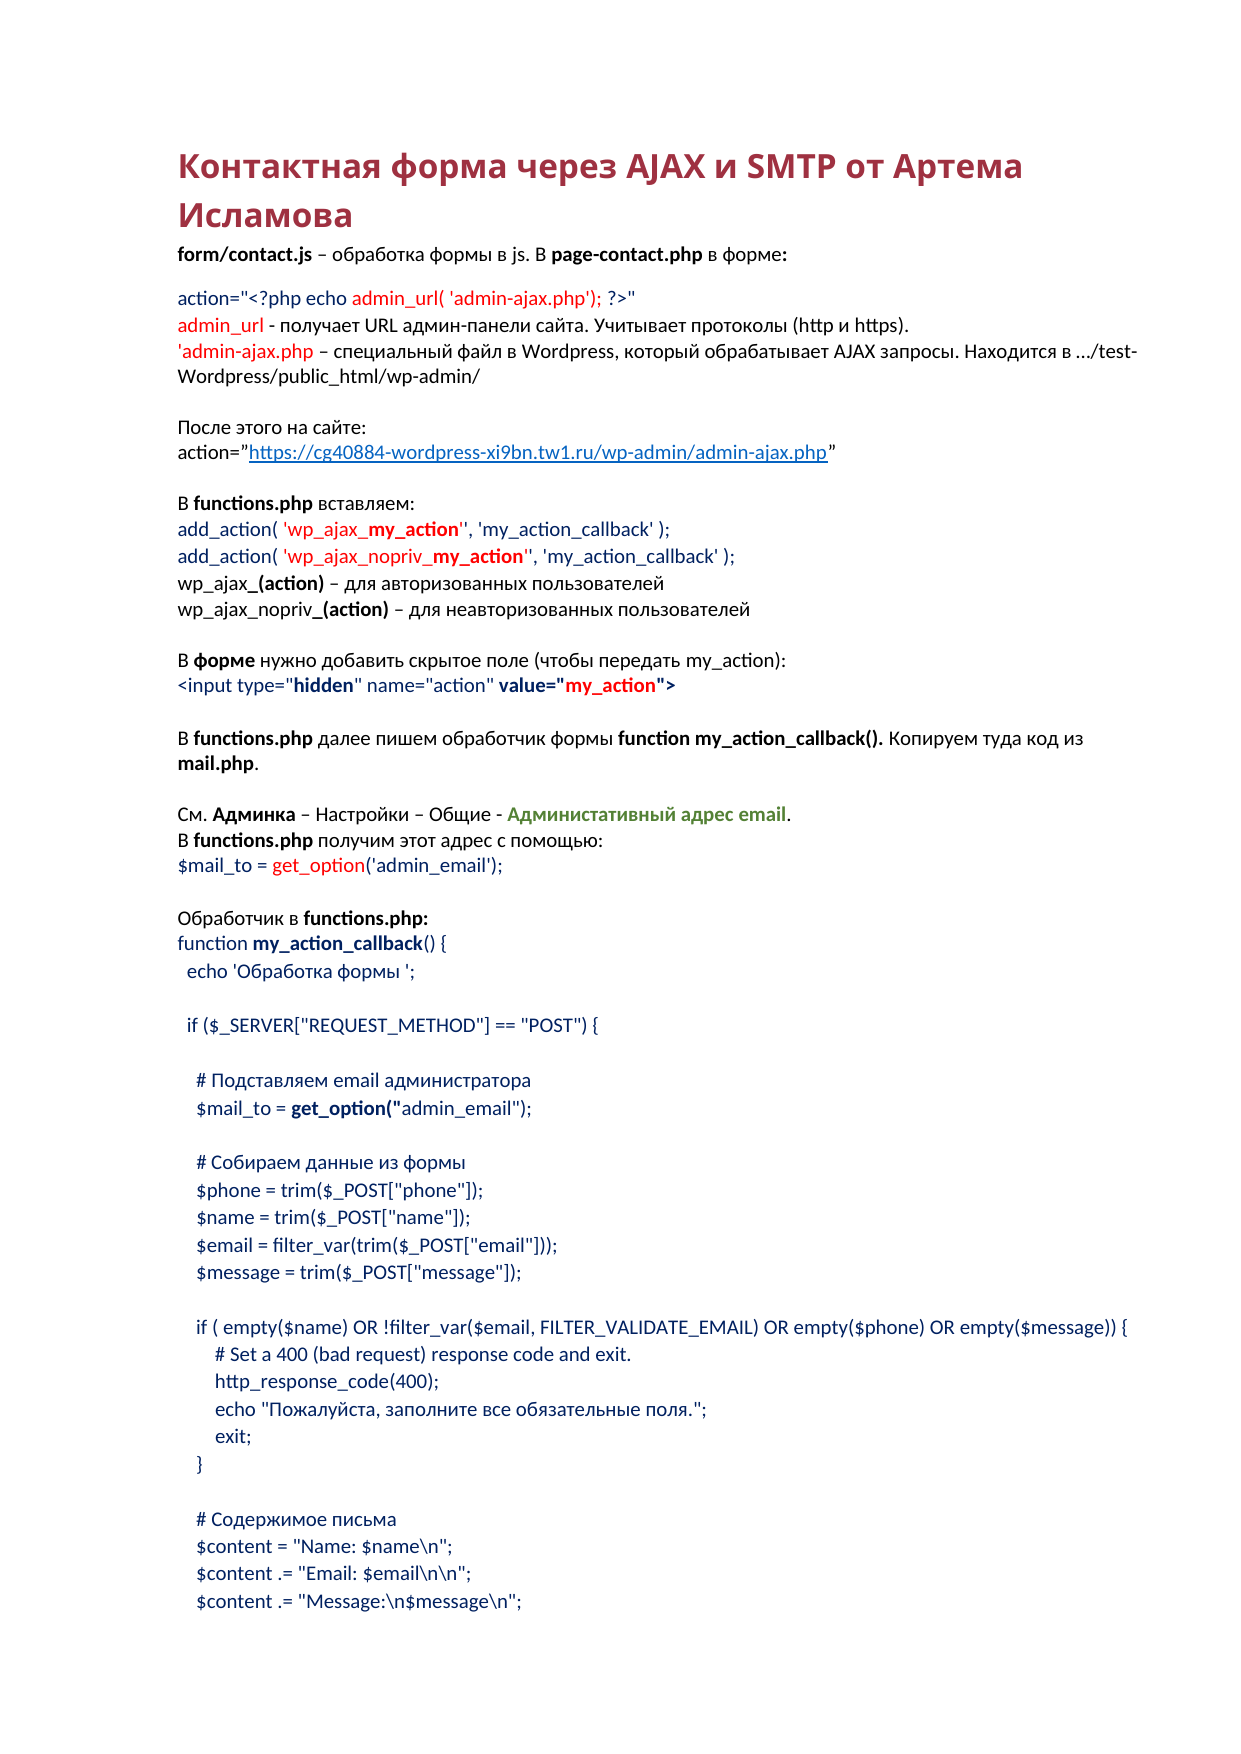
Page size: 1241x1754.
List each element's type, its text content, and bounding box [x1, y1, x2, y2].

text См. Админка – Настройки – Общие - Администативный адрес email. [177, 801, 1152, 827]
text $content .= "Email: $email\n\n"; [177, 1561, 1152, 1586]
text } [177, 1451, 1152, 1476]
text if ( empty($name) OR !filter_var($email, FILTER_VALIDATE_EMAIL) OR empty($phone) OR empty($message)) { [177, 1314, 1152, 1339]
text if ($_SERVER["REQUEST_METHOD"] == "POST") { [177, 1013, 1152, 1038]
text # Подставляем email администратора [177, 1067, 1152, 1093]
text <input type="hidden" name="action" value="my_action"> [177, 672, 1152, 698]
text wp_ajax_(action) – для авторизованных пользователей [177, 571, 1152, 596]
text В functions.php получим этот адрес с помощью: [177, 827, 1152, 852]
text В functions.php вставляем: [177, 490, 1152, 516]
text form/contact.js – обработка формы в js. В page-contact.php в форме: [177, 241, 1152, 266]
text $content = "Name: $name\n"; [177, 1533, 1152, 1558]
text $email = filter_var(trim($_POST["email"])); [177, 1232, 1152, 1257]
text # Set a 400 (bad request) response code and exit. [177, 1341, 1152, 1367]
text echo "Пожалуйста, заполните все обязательные поля."; [177, 1396, 1152, 1422]
text $mail_to = get_option('admin_email'); [177, 852, 1152, 878]
text После этого на сайте: [177, 414, 1152, 439]
text В форме нужно добавить скрытое поле (чтобы передать my_action): [177, 647, 1152, 672]
text admin_url - получает URL админ-панели сайта. Учитывает протоколы (http и https). [177, 312, 1152, 338]
text # Собираем данные из формы [177, 1149, 1152, 1175]
text exit; [177, 1423, 1152, 1449]
text Обработчик в functions.php: [177, 905, 1152, 930]
text http_response_code(400); [177, 1369, 1152, 1394]
text $mail_to = get_option("admin_email"); [177, 1095, 1152, 1120]
text $content .= "Message:\n$message\n"; [177, 1588, 1152, 1613]
text add_action( 'wp_ajax_my_action'', 'my_action_callback' ); [177, 516, 1152, 541]
text action=”https://cg40884-wordpress-xi9bn.tw1.ru/wp-admin/admin-ajax.php” [177, 439, 1152, 465]
text wp_ajax_nopriv_(action) – для неавторизованных пользователей [177, 596, 1152, 621]
text action="<?php echo admin_url( 'admin-ajax.php'); ?>" [177, 285, 1152, 311]
text $name = trim($_POST["name"]); [177, 1204, 1152, 1230]
text function my_action_callback() { [177, 930, 1152, 956]
text $phone = trim($_POST["phone"]); [177, 1177, 1152, 1202]
text В functions.php далее пишем обработчик формы function my_action_callback(). Копируем туда код из mail.php. [177, 725, 1152, 776]
text add_action( 'wp_ajax_nopriv_my_action'', 'my_action_callback' ); [177, 543, 1152, 569]
text # Содержимое письма [177, 1506, 1152, 1531]
subtitle Контактная форма через AJAX и SMTP от Артема Исламова [177, 143, 1152, 237]
text echo 'Обработка формы '; [177, 958, 1152, 983]
text $message = trim($_POST["message"]); [177, 1259, 1152, 1284]
text 'admin-ajax.php – специальный файл в Wordpress, который обрабатывает AJAX запросы. Находится в …/test-Wordpress/public_html/wp-admin/ [177, 338, 1152, 389]
